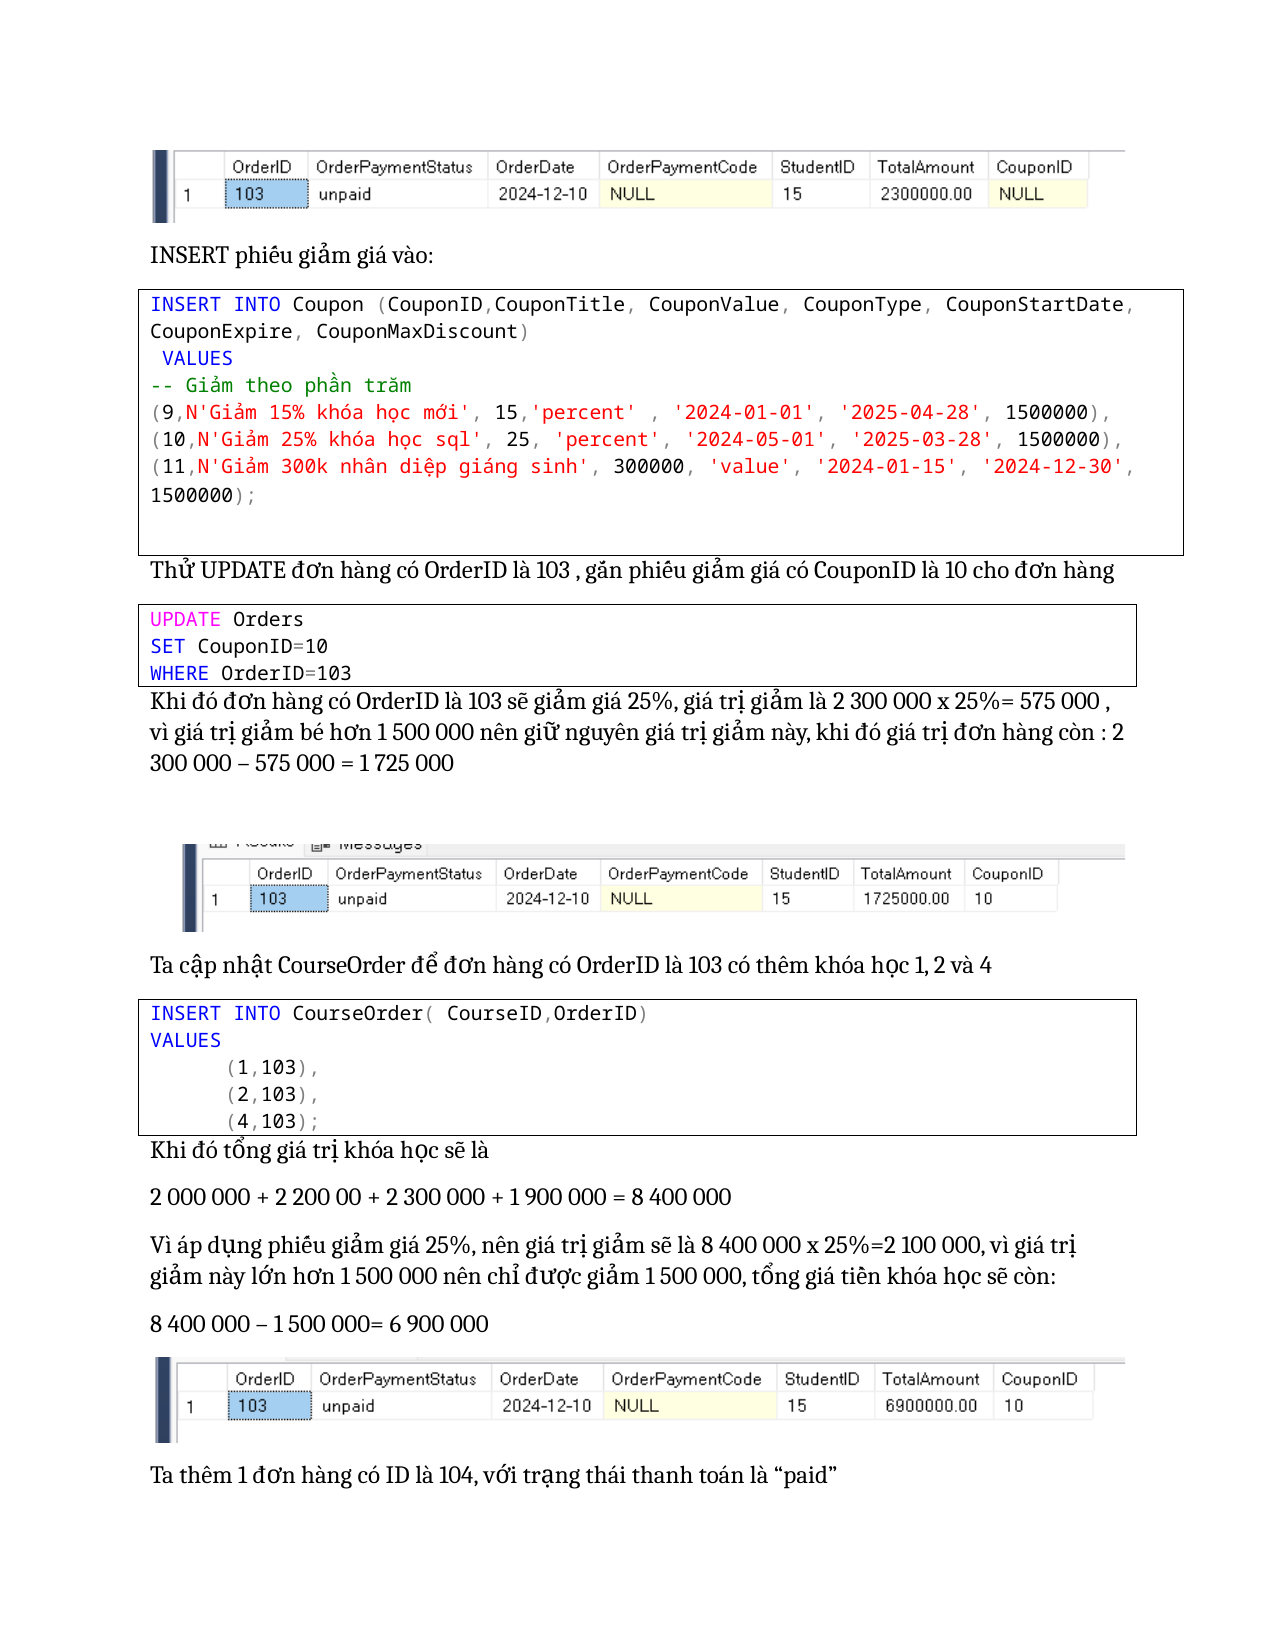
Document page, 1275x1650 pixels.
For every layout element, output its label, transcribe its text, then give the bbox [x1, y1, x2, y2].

text Thử UPDATE đơn hàng có OrderID là 103 , gắn phiếu giảm giá có CouponID là 10 cho đơn hàng [150, 556, 1125, 585]
table_header INSERT INTO Coupon (CouponID,CouponTitle, CouponValue, CouponType, CouponStartDate, CouponExpire, CouponMaxDiscount) VALUES -- Giảm theo phần trăm (9,N'Giảm 15% khóa học mới', 15,'percent' , '2024-01-01', '2025-04-28', 1500000), (10,N'Giảm 25% khóa học sql', 25, 'percent', '2024-05-01', '2025-03-28', 1500000), (11,N'Giảm 300k nhân diệp giáng sinh', 300000, 'value', '2024-01-15', '2024-12-30', 1500000); [139, 290, 1183, 555]
picture [150, 1357, 1125, 1443]
text Vì áp dụng phiếu giảm giá 25%, nên giá trị giảm sẽ là 8 400 000 x 25%=2 100 000, vì giá trị giảm này lớn hơn 1 500 000 nên chỉ được giảm 1 500 000, tổng giá tiền khóa học sẽ còn: [150, 1231, 1125, 1291]
text Khi đó đơn hàng có OrderID là 103 sẽ giảm giá 25%, giá trị giảm là 2 300 000 x 25%= 575 000 , vì giá trị giảm bé hơn 1 500 000 nên giữ nguyên giá trị giảm này, khi đó giá trị đơn hàng còn : 2 300 000 – 575 000 = 1 725 000 [150, 687, 1125, 778]
picture [150, 844, 1125, 932]
table_header INSERT INTO CourseOrder( CourseID,OrderID) VALUES (1,103), (2,103), (4,103); [139, 1000, 1136, 1134]
text Ta thêm 1 đơn hàng có ID là 104, với trạng thái thanh toán là “paid” [150, 1461, 1125, 1490]
picture [150, 150, 1125, 223]
text 2 000 000 + 2 200 00 + 2 300 000 + 1 900 000 = 8 400 000 [150, 1183, 1125, 1212]
table_header UPDATE Orders SET CouponID=10 WHERE OrderID=103 [139, 605, 1136, 686]
text Ta cập nhật CourseOrder để đơn hàng có OrderID là 103 có thêm khóa học 1, 2 và 4 [150, 951, 1125, 979]
text INSERT phiếu giảm giá vào: [150, 241, 1125, 270]
text Khi đó tổng giá trị khóa học sẽ là [150, 1136, 1125, 1164]
text 8 400 000 – 1 500 000= 6 900 000 [150, 1310, 1125, 1338]
